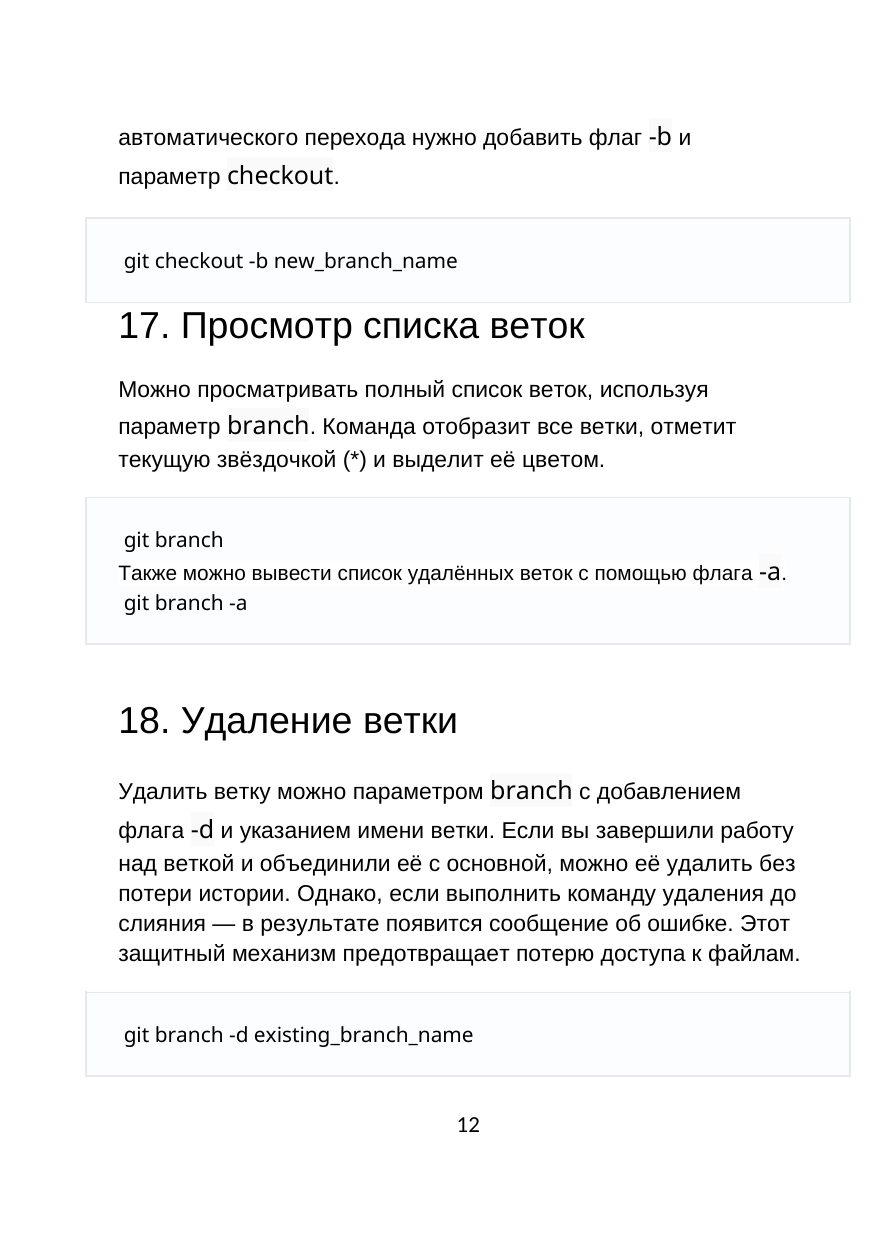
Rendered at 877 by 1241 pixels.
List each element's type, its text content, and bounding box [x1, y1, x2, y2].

text Удалить ветку можно параметром branch с добавлением флага -d и указанием имени ветки. Если вы завершили работу над веткой и объединили её с основной, можно её удалить без потери истории. Однако, если выполнить команду удаления до слияния — в результате появится сообщение об ошибке. Этот защитный механизм предотвращает потерю доступа к файлам. [118, 741, 818, 967]
subtitle 18. Удаление ветки [118, 698, 818, 741]
text git branch -a [87, 559, 849, 643]
subtitle 17. Просмотр списка веток [118, 303, 818, 346]
text git checkout -b new_branch_name [87, 219, 849, 302]
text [118, 118, 818, 191]
text git branch -d existing_branch_name [87, 993, 849, 1075]
text Можно просматривать полный список веток, используя параметр branch. Команда отобразит все ветки, отметит текущую звёздочкой (*) и выделит её цветом. [118, 346, 818, 472]
text git branch Также можно вывести список удалённых веток с помощью флага -a. [87, 498, 849, 559]
